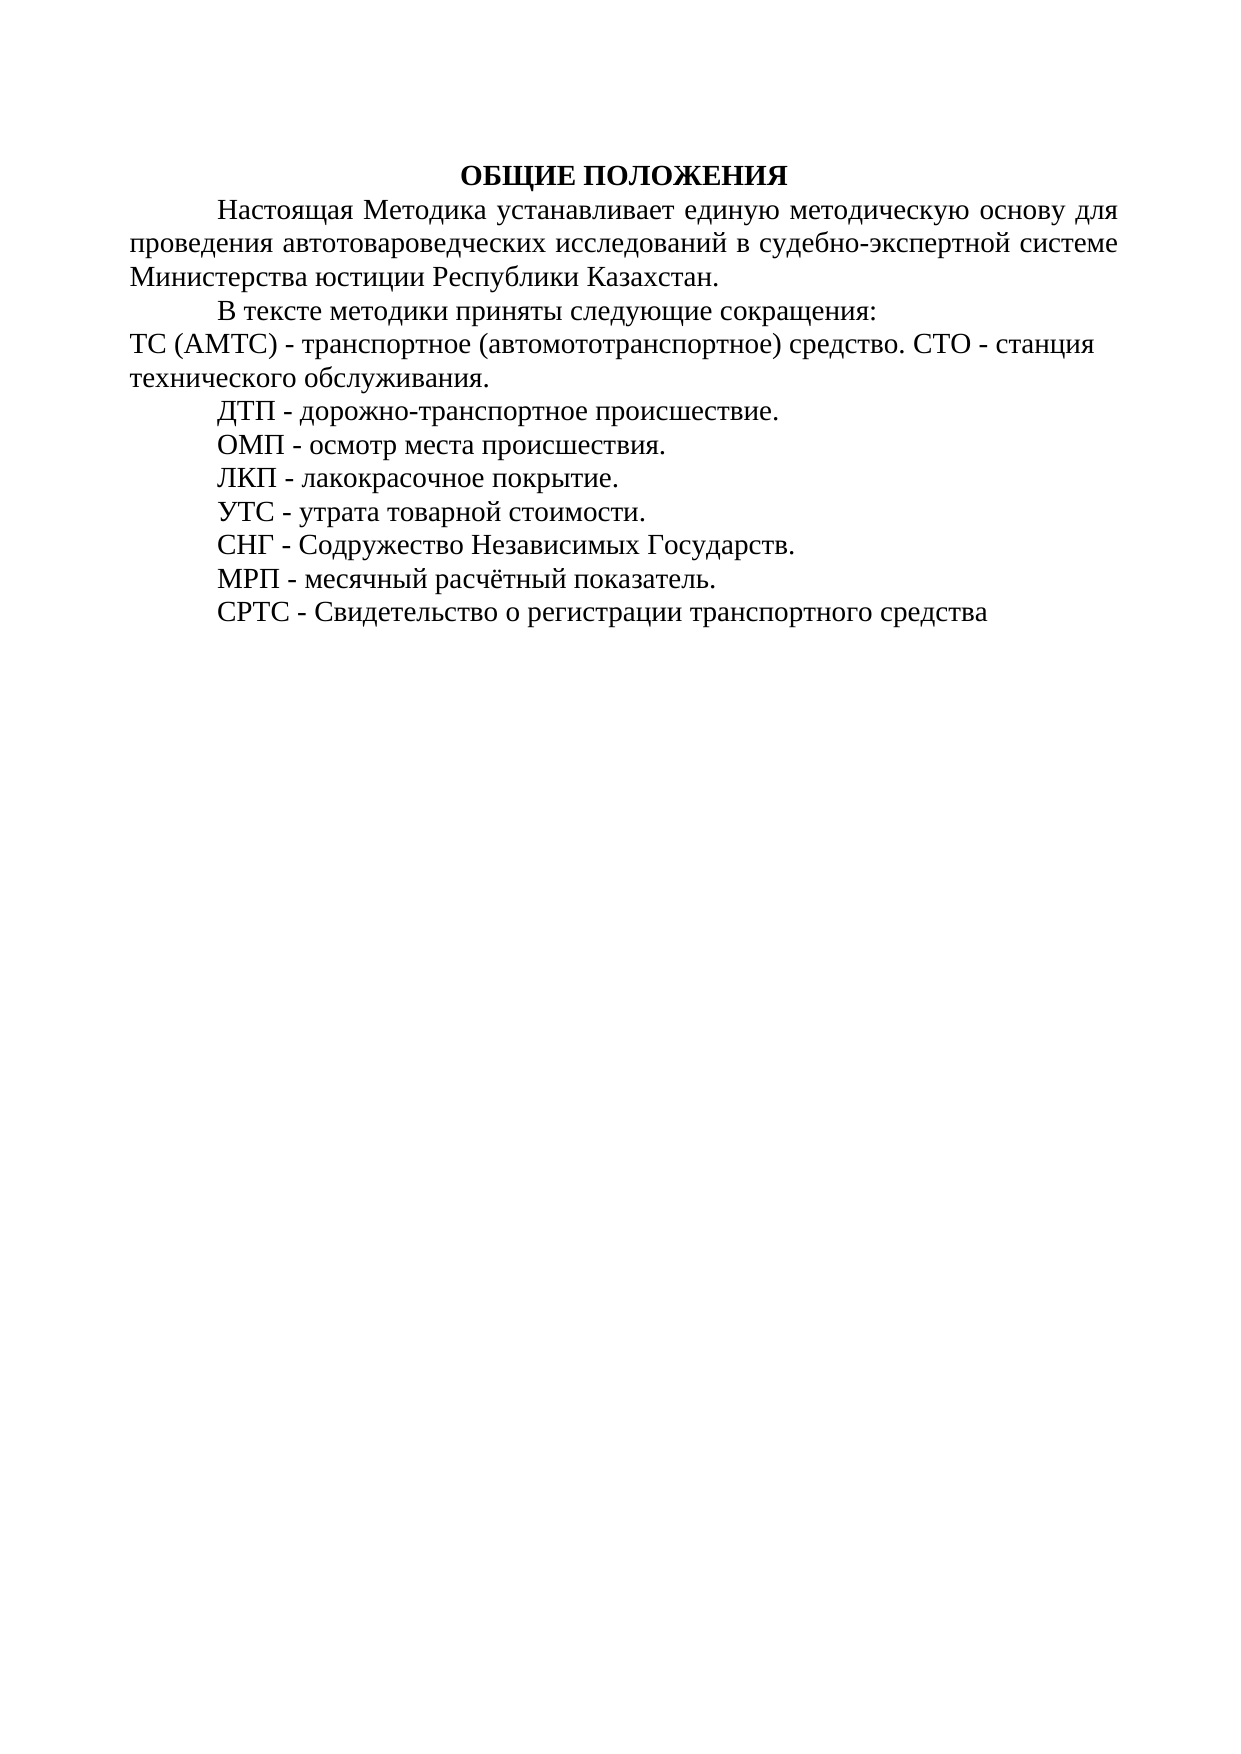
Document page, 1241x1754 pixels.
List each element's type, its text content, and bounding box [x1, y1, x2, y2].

text ЛКП - лакокрасочное покрытие. [129, 460, 1118, 494]
text В тексте методики приняты следующие сокращения: [129, 293, 1118, 326]
text Настоящая Методика устанавливает единую методическую основу для проведения автотовароведческих исследований в судебно-экспертной системе Министерства юстиции Республики Казахстан. [129, 192, 1118, 293]
text СНГ - Содружество Независимых Государств. [129, 527, 1118, 561]
text УТС - утрата товарной стоимости. [129, 494, 1118, 527]
text ОМП - осмотр места происшествия. [129, 427, 1118, 460]
text СРТС - Свидетельство о регистрации транспортного средства [129, 594, 1118, 628]
text ТС (АМТС) - транспортное (автомототранспортное) средство. СТО - станция технического обслуживания. [129, 326, 1118, 393]
text ДТП - дорожно-транспортное происшествие. [129, 393, 1118, 427]
text ОБЩИЕ ПОЛОЖЕНИЯ [129, 158, 1118, 192]
text МРП - месячный расчётный показатель. [129, 561, 1118, 594]
